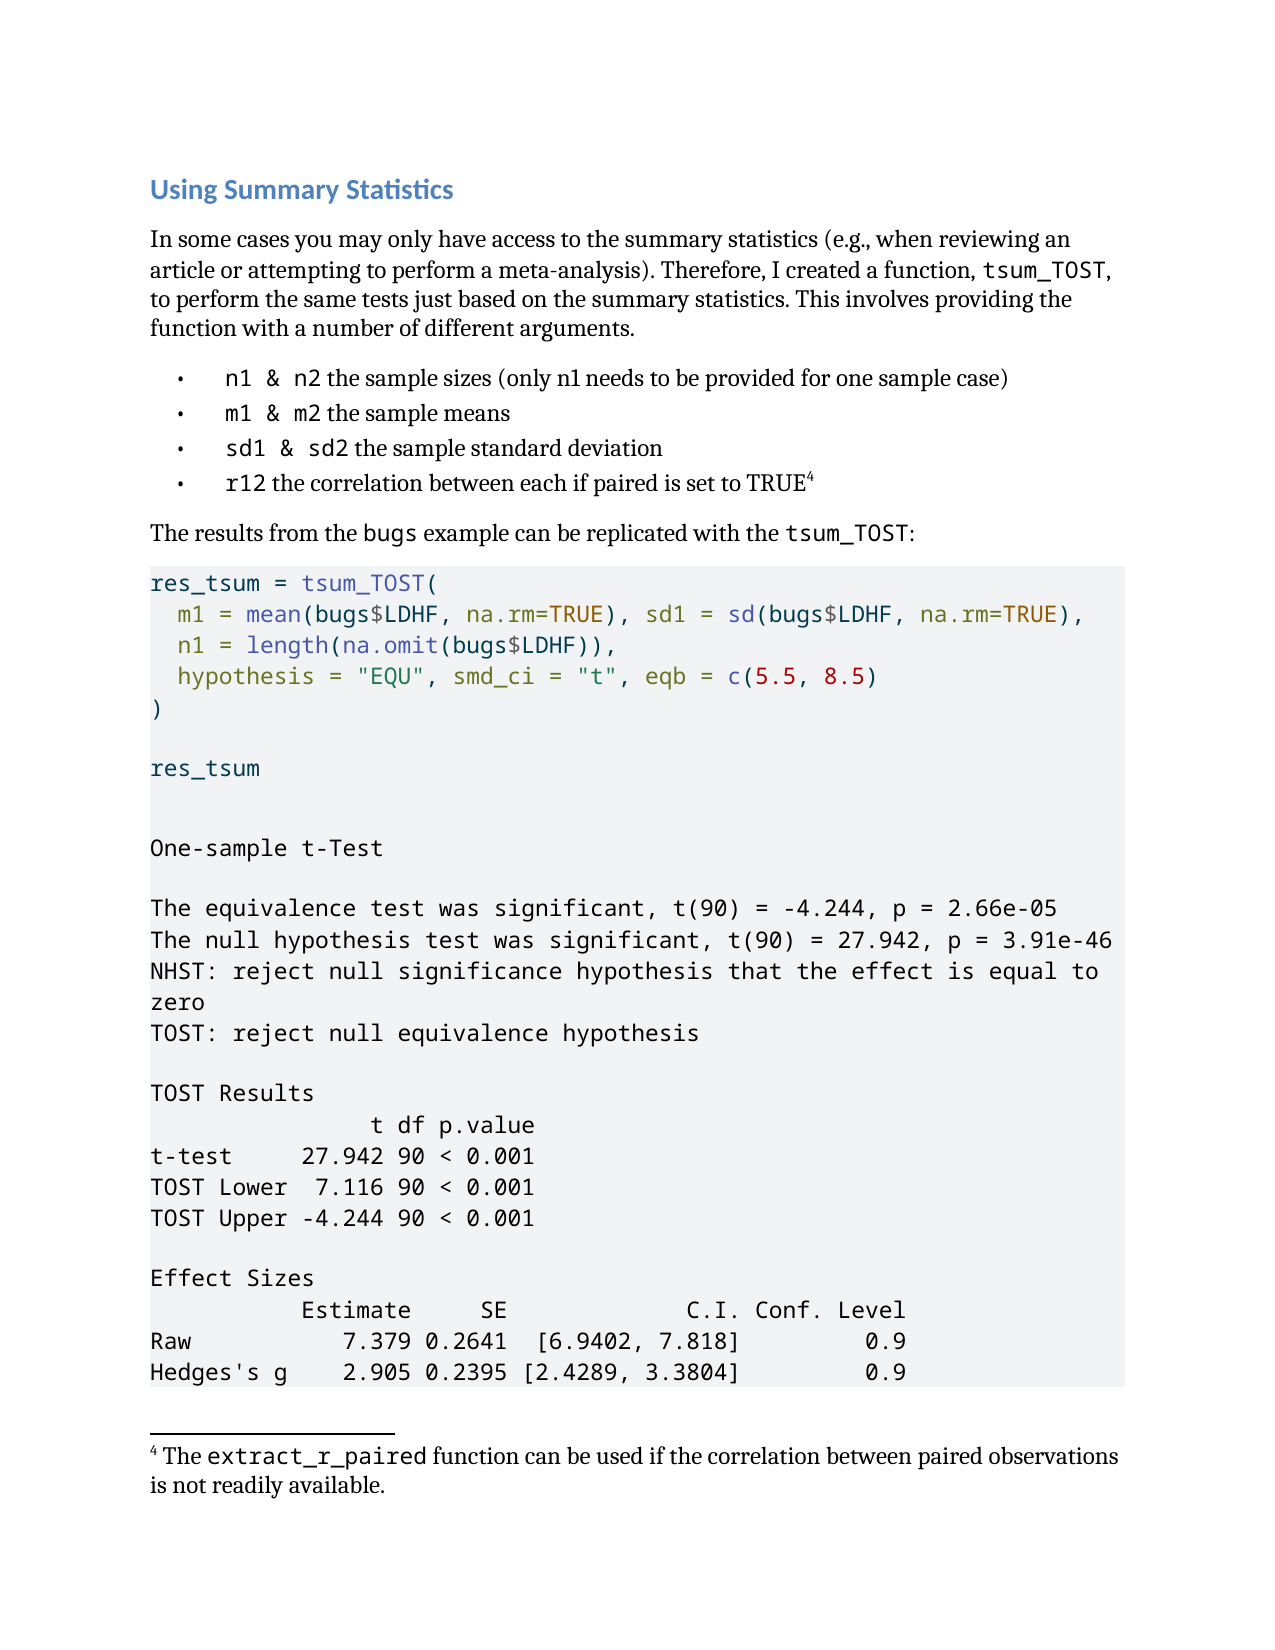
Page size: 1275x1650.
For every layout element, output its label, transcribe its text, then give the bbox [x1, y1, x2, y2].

text res_tsum = tsum_TOST( m1 = mean(bugs$LDHF, na.rm=TRUE), sd1 = sd(bugs$LDHF, na.rm=TRUE), n1 = length(na.omit(bugs$LDHF)), hypothesis = "EQU", smd_ci = "t", eqb = c(5.5, 8.5) ) res_tsum [150, 566, 1125, 783]
list m1 & m2 the sample means [175, 396, 1125, 428]
list sd1 & sd2 the sample standard deviation [175, 431, 1125, 463]
subtitle Using Summary Statistics [150, 171, 1125, 206]
text The results from the bugs example can be replicated with the tsum_TOST: [150, 516, 1125, 548]
list r12 the correlation between each if paired is set to TRUE [175, 466, 1125, 498]
text In some cases you may only have access to the summary statistics (e.g., when reviewing an article or attempting to perform a meta-analysis). Therefore, I created a function, tsum_TOST, to perform the same tests just based on the summary statistics. This involves providing the function with a number of different arguments. [150, 225, 1125, 343]
list n1 & n2 the sample sizes (only n1 needs to be provided for one sample case) [175, 361, 1125, 393]
